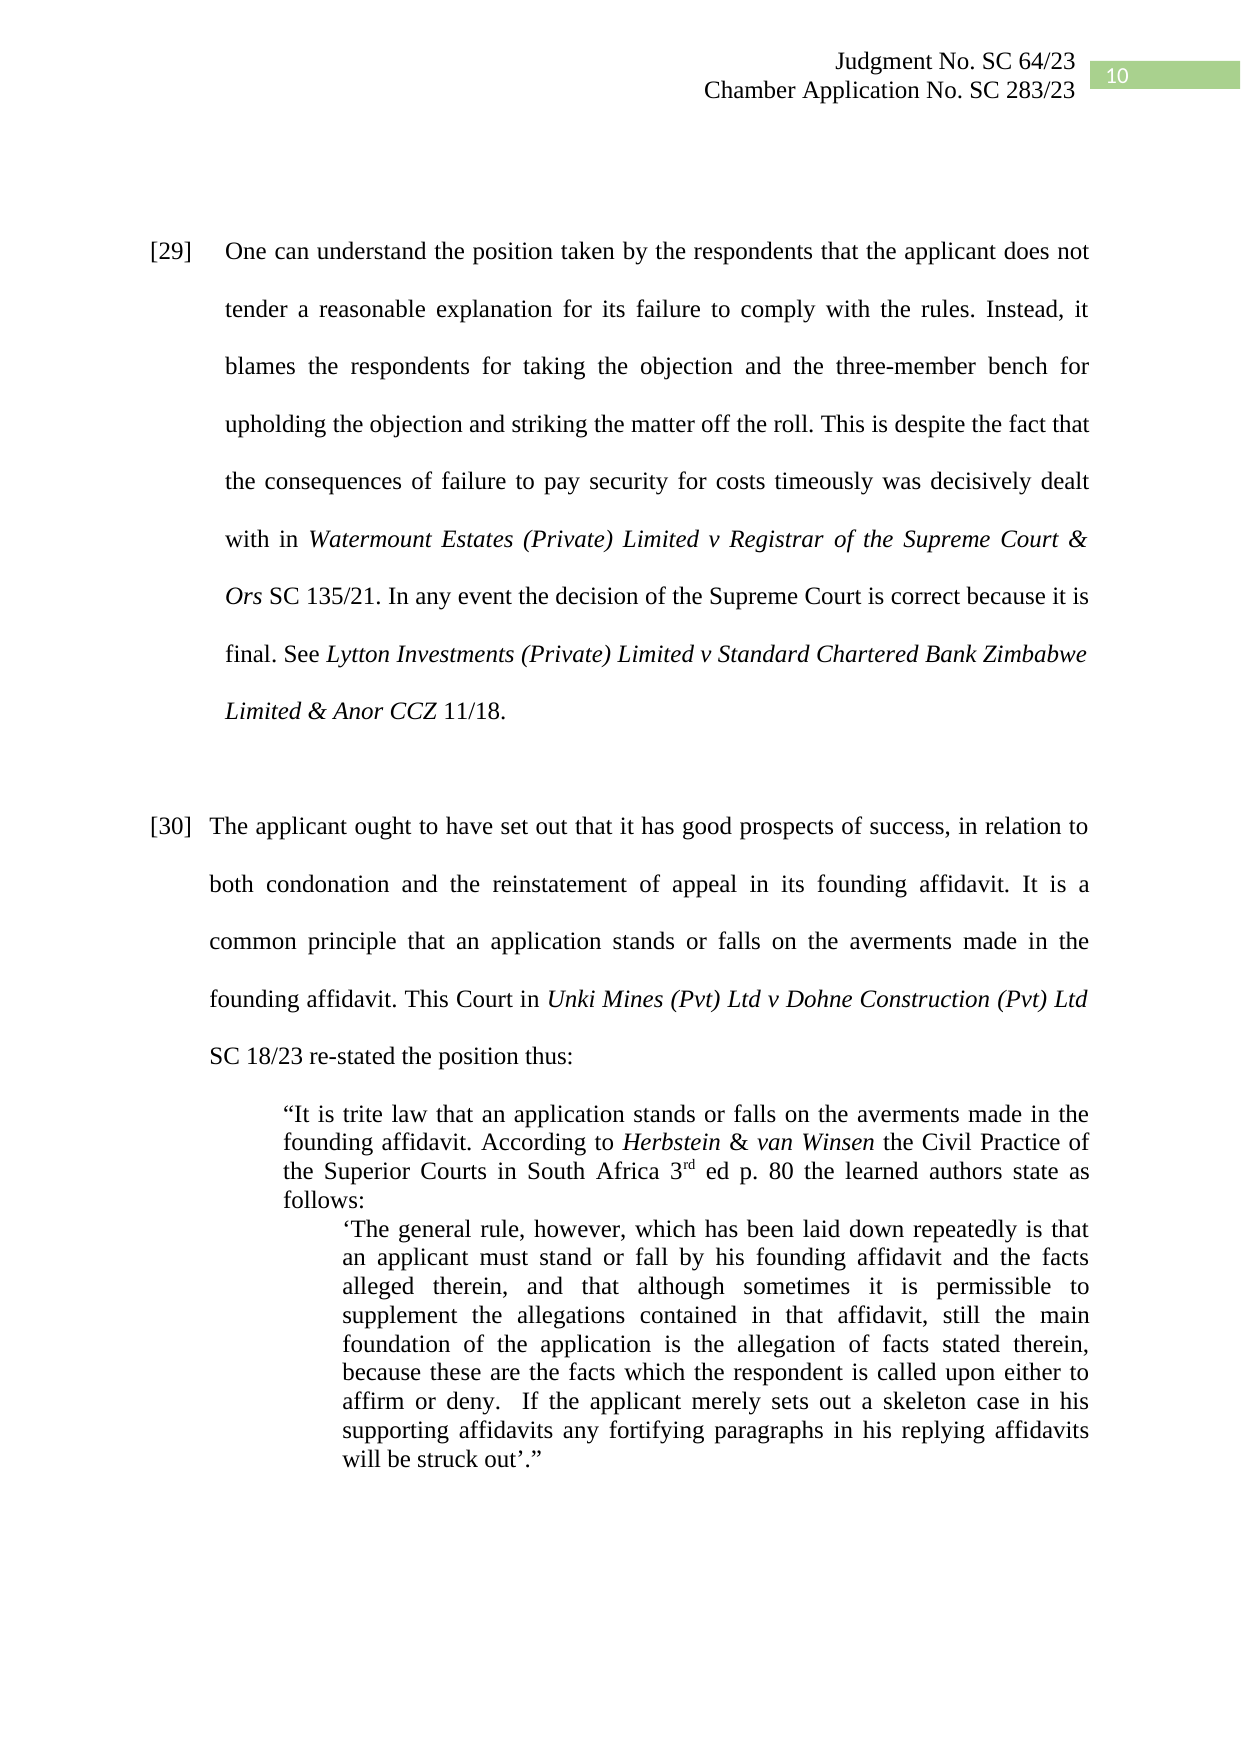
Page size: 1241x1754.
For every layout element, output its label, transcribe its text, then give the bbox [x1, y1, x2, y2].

text [30] The applicant ought to have set out that it has good prospects of success, in relation to both condonation and the reinstatement of appeal in its founding affidavit. It is a common principle that an application stands or falls on the averments made in the founding affidavit. This Court in Unki Mines (Pvt) Ltd v Dohne Construction (Pvt) Ltd SC 18/23 re-stated the position thus: [150, 811, 1090, 1070]
text ‘The general rule, however, which has been laid down repeatedly is that an applicant must stand or fall by his founding affidavit and the facts alleged therein, and that although sometimes it is permissible to supplement the allegations contained in that affidavit, still the main foundation of the application is the allegation of facts stated therein, because these are the facts which the respondent is called upon either to affirm or deny. If the applicant merely sets out a skeleton case in his supporting affidavits any fortifying paragraphs in his replying affidavits will be struck out’.” [342, 1214, 1090, 1472]
text “It is trite law that an application stands or falls on the averments made in the founding affidavit. According to Herbstein & van Winsen the Civil Practice of the Superior Courts in South Africa 3rd ed p. 80 the learned authors state as follows: [283, 1099, 1090, 1214]
text [29] One can understand the position taken by the respondents that the applicant does not tender a reasonable explanation for its failure to comply with the rules. Instead, it blames the respondents for taking the objection and the three-member bench for upholding the objection and striking the matter off the roll. This is despite the fact that the consequences of failure to pay security for costs timeously was decisively dealt with in Watermount Estates (Private) Limited v Registrar of the Supreme Court & Ors SC 135/21. In any event the decision of the Supreme Court is correct because it is final. See Lytton Investments (Private) Limited v Standard Chartered Bank Zimbabwe Limited & Anor CCZ 11/18. [150, 236, 1090, 725]
